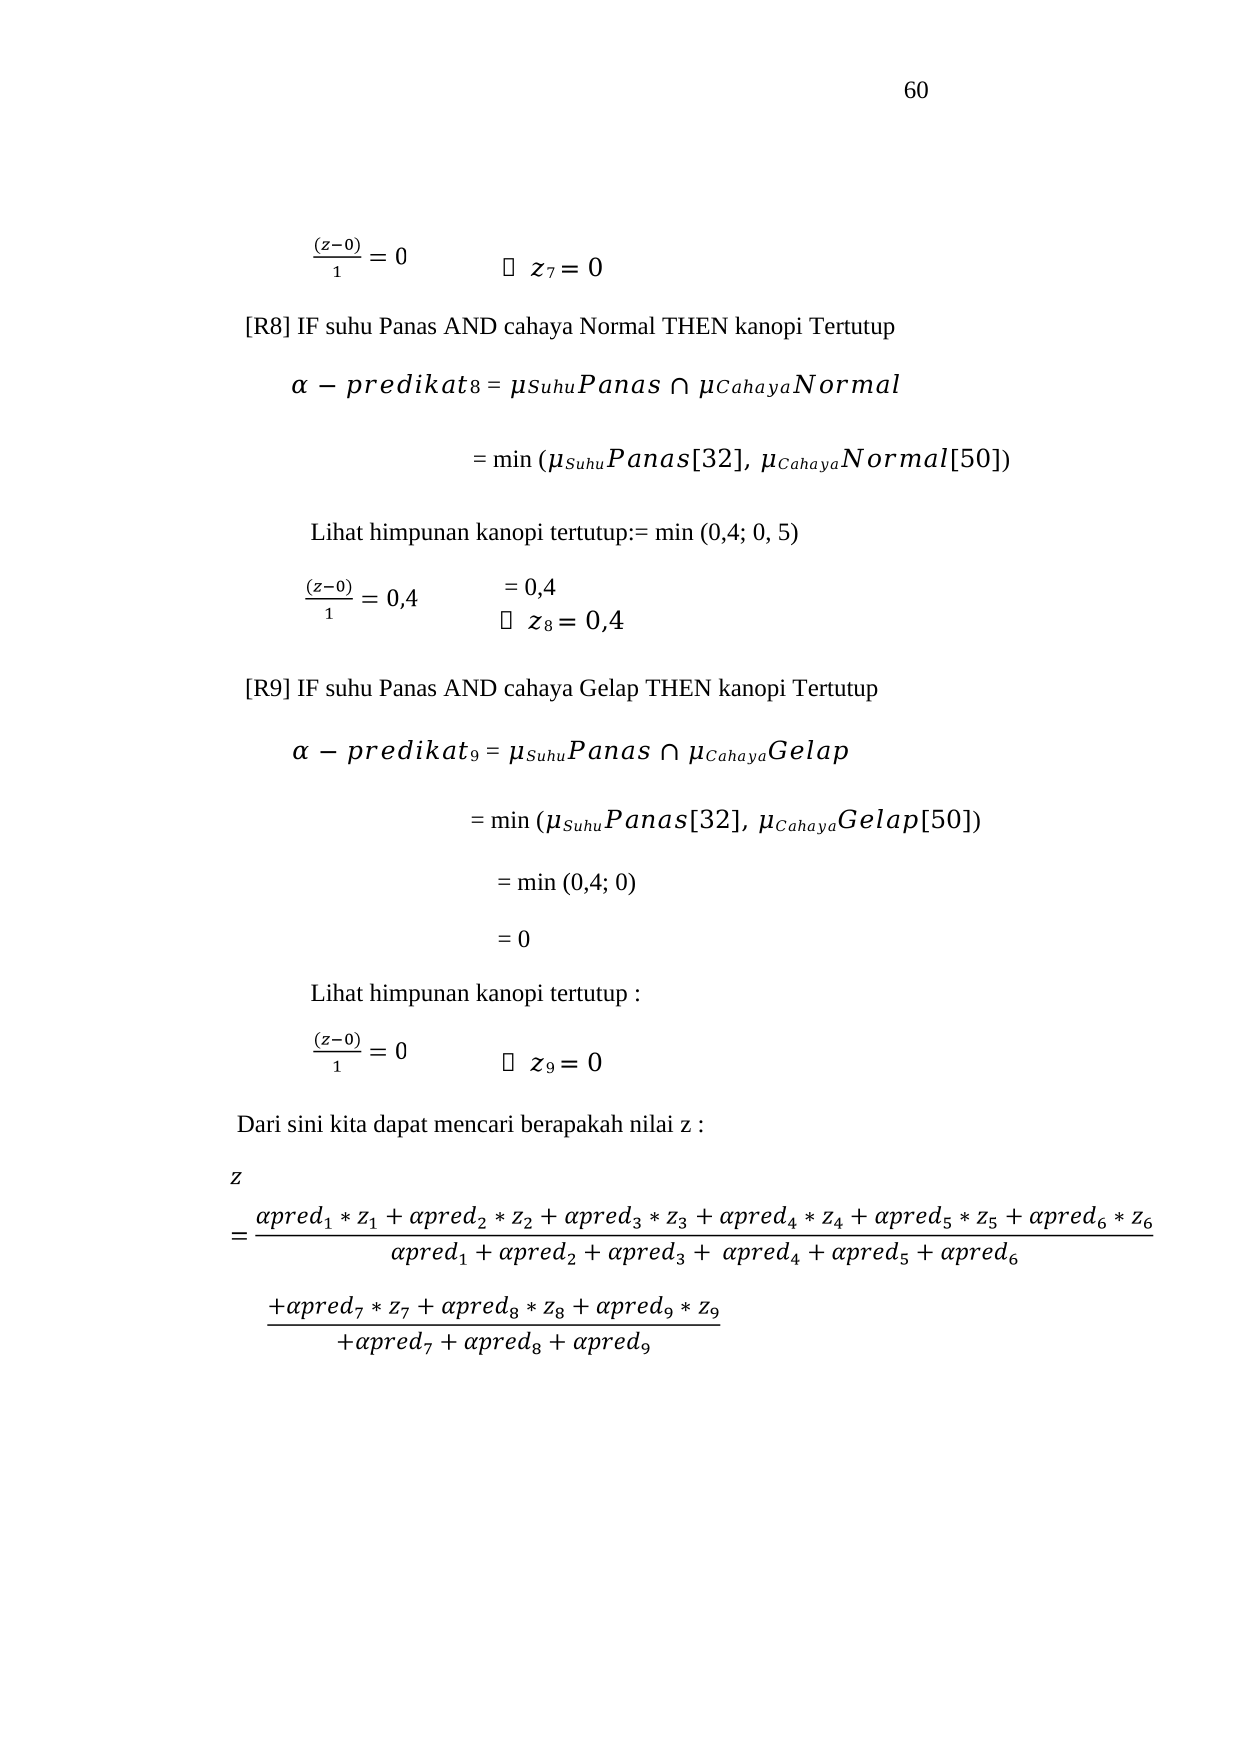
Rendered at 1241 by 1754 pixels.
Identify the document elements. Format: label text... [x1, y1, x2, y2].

text  𝑧8 = 0,4 [236, 603, 1063, 637]
picture [312, 236, 407, 277]
text = min (𝜇𝑆𝑢ℎ𝑢𝑃𝑎𝑛𝑎𝑠[32], 𝜇𝐶𝑎ℎ𝑎𝑦𝑎𝐺𝑒𝑙𝑎𝑝[50]) [236, 804, 1063, 834]
text 𝛼 − 𝑝𝑟𝑒𝑑𝑖𝑘𝑎𝑡8 = 𝜇𝑆𝑢ℎ𝑢𝑃𝑎𝑛𝑎𝑠 ∩ 𝜇𝐶𝑎ℎ𝑎𝑦𝑎𝑁𝑜𝑟𝑚𝑎𝑙 [236, 369, 1063, 399]
text Lihat himpunan kanopi tertutup : [310, 978, 1063, 1007]
text = 0,4 [304, 572, 1063, 601]
text Lihat himpunan kanopi tertutup:= min (0,4; 0, 5) [310, 517, 1063, 546]
text = min (𝜇𝑆𝑢ℎ𝑢𝑃𝑎𝑛𝑎𝑠[32], 𝜇𝐶𝑎ℎ𝑎𝑦𝑎𝑁𝑜𝑟𝑚𝑎𝑙[50]) [236, 443, 1063, 473]
picture [312, 1031, 407, 1072]
text [R8] IF suhu Panas AND cahaya Normal THEN kanopi Tertutup [245, 311, 1063, 340]
text 𝛼 − 𝑝𝑟𝑒𝑑𝑖𝑘𝑎𝑡9 = 𝜇𝑆𝑢ℎ𝑢𝑃𝑎𝑛𝑎𝑠 ∩ 𝜇𝐶𝑎ℎ𝑎𝑦𝑎𝐺𝑒𝑙𝑎𝑝 [236, 735, 1063, 765]
text = min (0,4; 0) [236, 867, 1063, 895]
picture [304, 578, 418, 619]
picture [229, 1171, 1154, 1355]
text  𝑧9 = 0 [236, 1031, 1063, 1079]
text Dari sini kita dapat mencari berapakah nilai z : [237, 1109, 1063, 1138]
text [R9] IF suhu Panas AND cahaya Gelap THEN kanopi Tertutup [245, 673, 1063, 702]
text = 0 [236, 924, 1063, 953]
text  𝑧7 = 0 [236, 236, 1063, 284]
